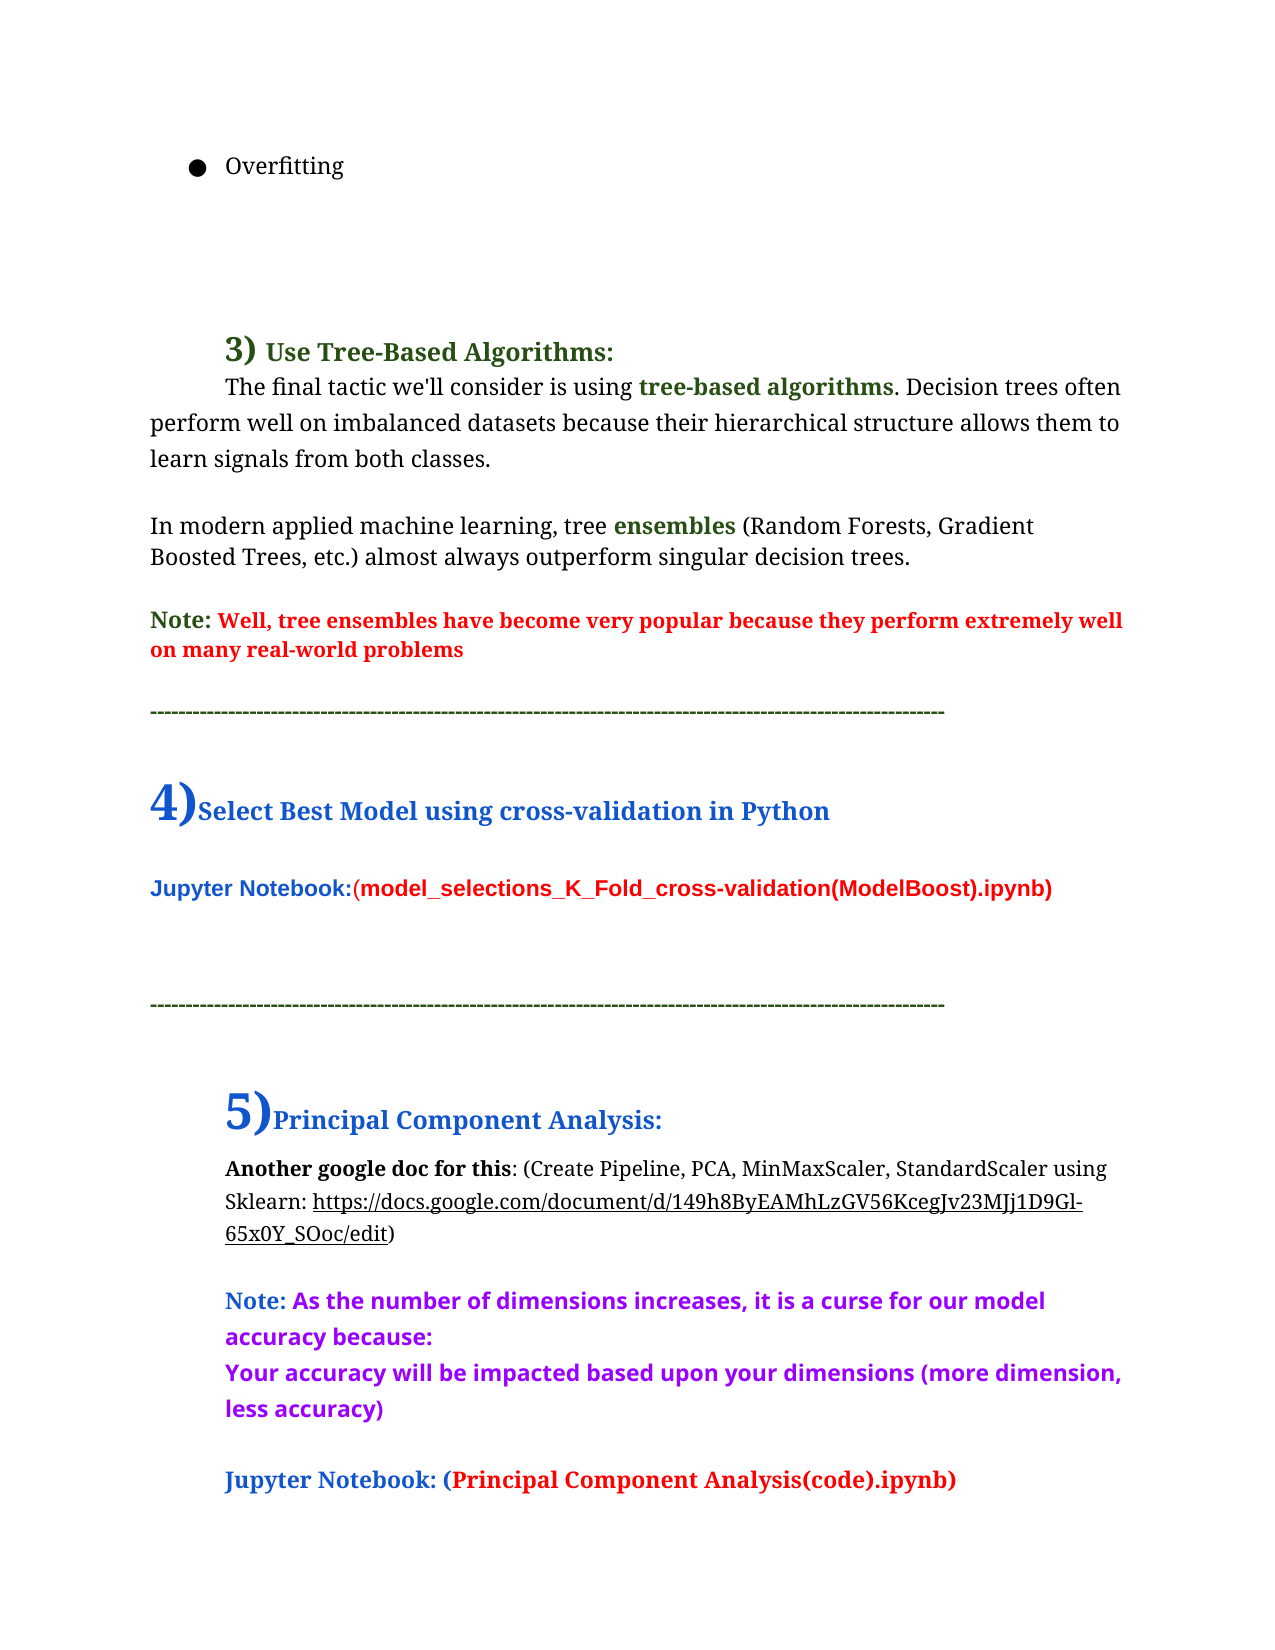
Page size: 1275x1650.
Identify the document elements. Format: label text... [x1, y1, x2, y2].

list Overfitting [187, 150, 1125, 181]
text The final tactic we'll consider is using tree-based algorithms. Decision trees often perform well on imbalanced datasets because their hierarchical structure allows them to learn signals from both classes. [150, 371, 1125, 474]
text Jupyter Notebook: (Principal Component Analysis(code).ipynb) [225, 1464, 1125, 1496]
text In modern applied machine learning, tree ensembles (Random Forests, Gradient Boosted Trees, etc.) almost always outperform singular decision trees. [150, 510, 1125, 573]
text 3) Use Tree-Based Algorithms: [266, 326, 1125, 371]
text Note: Well, tree ensembles have become very popular because they perform extremely well on many real-world problems [150, 604, 1125, 663]
text 5)Principal Component Analysis: [225, 1076, 1125, 1144]
text Another google doc for this: (Create Pipeline, PCA, MinMaxScaler, StandardScaler using Sklearn: https://docs.google.com/document/d/149h8ByEAMhLzGV56KcegJv23MJj1D9Gl-65x0Y_SOoc/edit) [225, 1154, 1125, 1248]
text Your accuracy will be impacted based upon your dimensions (more dimension, less accuracy) [225, 1357, 1125, 1424]
text ---------------------------------------------------------------------------------------------------------------- [150, 988, 1125, 1019]
text 4)Select Best Model using cross-validation in Python [150, 767, 1125, 835]
text Note: As the number of dimensions increases, it is a curse for our model accuracy because: [225, 1285, 1125, 1352]
text Jupyter Notebook:(model_selections_K_Fold_cross-validation(ModelBoost).ipynb) [150, 875, 1125, 902]
text ---------------------------------------------------------------------------------------------------------------- [150, 695, 1125, 726]
